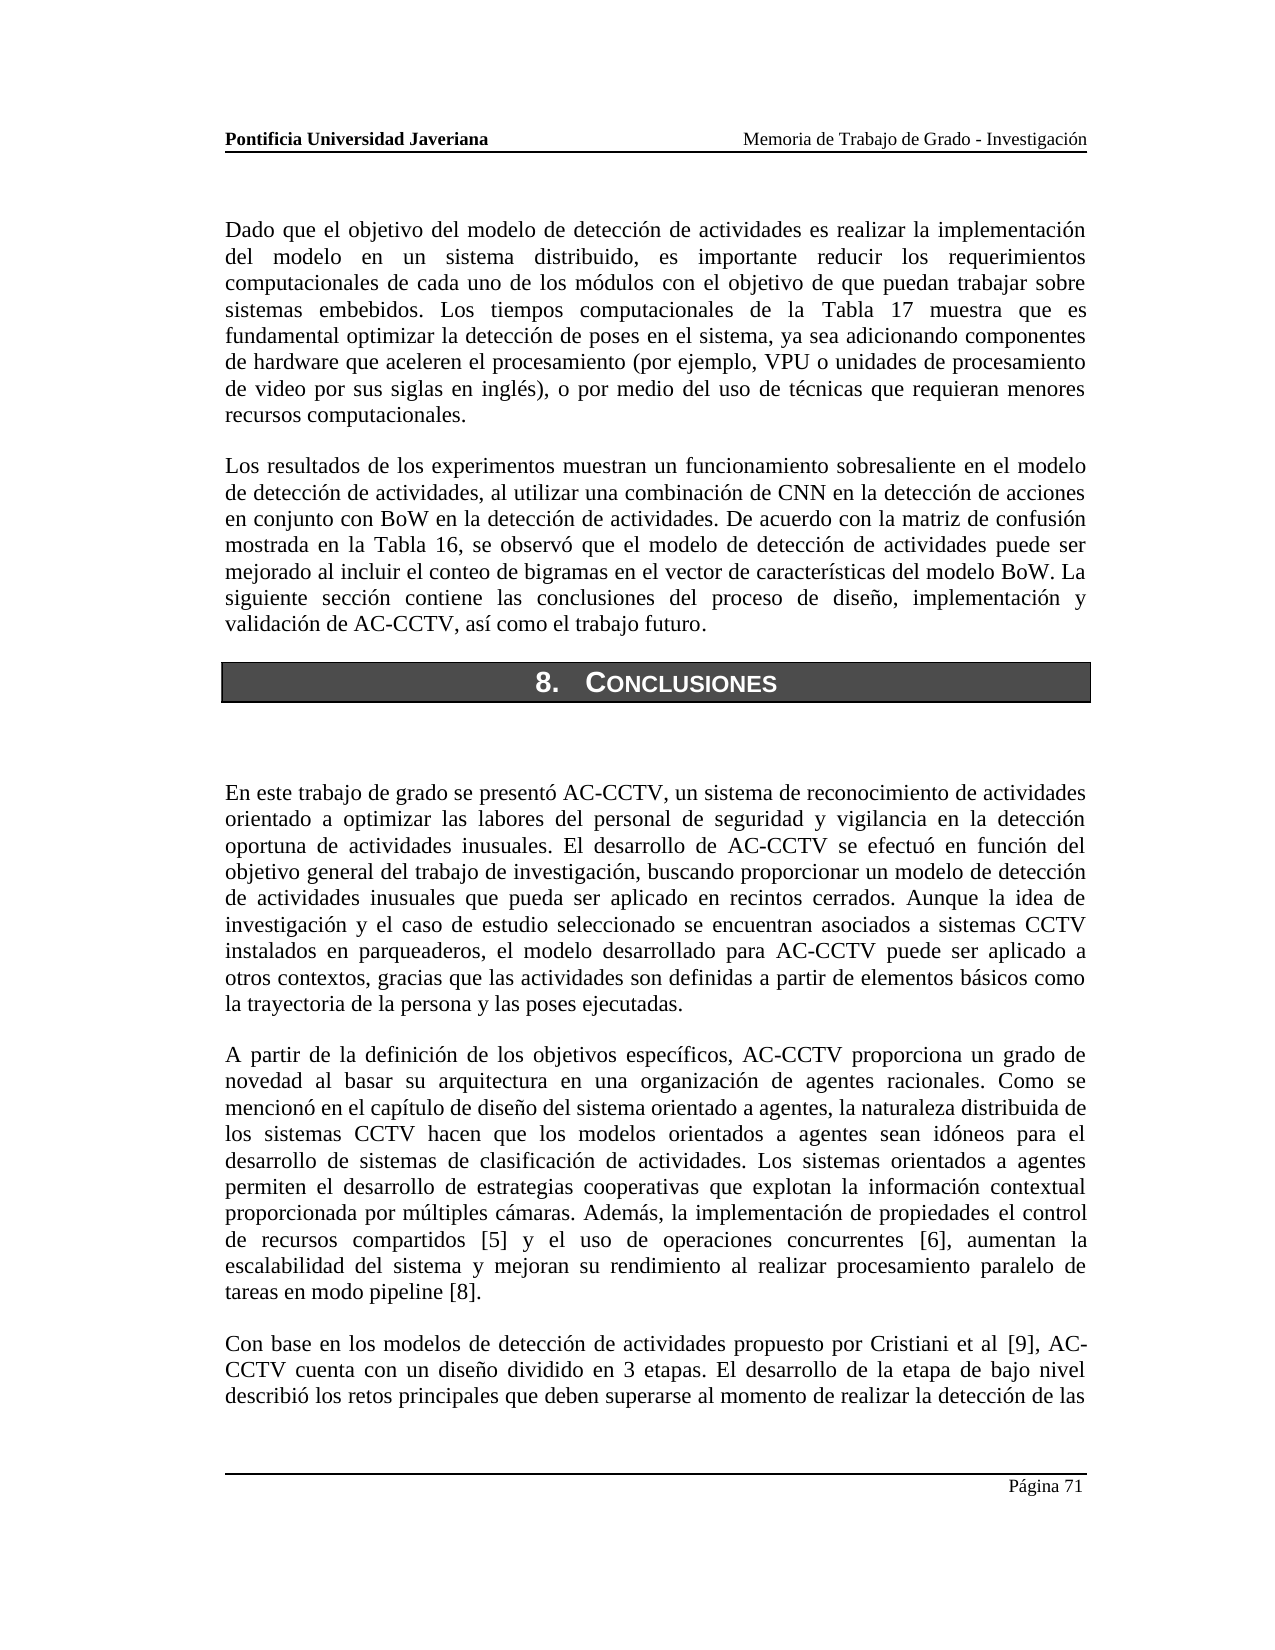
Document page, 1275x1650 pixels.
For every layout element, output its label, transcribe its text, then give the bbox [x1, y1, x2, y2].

text A partir de la definición de los objetivos específicos, AC-CCTV proporciona un grado de novedad al basar su arquitectura en una organización de agentes racionales. Como se mencionó en el capítulo de diseño del sistema orientado a agentes, la naturaleza distribuida de los sistemas CCTV hacen que los modelos orientados a agentes sean idóneos para el desarrollo de sistemas de clasificación de actividades. Los sistemas orientados a agentes permiten el desarrollo de estrategias cooperativas que explotan la información contextual proporcionada por múltiples cámaras. Además, la implementación de propiedades el control de recursos compartidos y el uso de operaciones concurrentes , aumentan la escalabilidad del sistema y mejoran su rendimiento al realizar procesamiento paralelo de tareas en modo pipeline . [225, 1041, 1087, 1305]
text Dado que el objetivo del modelo de detección de actividades es realizar la implementación del modelo en un sistema distribuido, es importante reducir los requerimientos computacionales de cada uno de los módulos con el objetivo de que puedan trabajar sobre sistemas embebidos. Los tiempos computacionales de la Tabla 17 muestra que es fundamental optimizar la detección de poses en el sistema, ya sea adicionando componentes de hardware que aceleren el procesamiento (por ejemplo, VPU o unidades de procesamiento de video por sus siglas en inglés), o por medio del uso de técnicas que requieran menores recursos computacionales. [225, 217, 1087, 427]
subtitle Conclusiones [223, 663, 1090, 701]
text En este trabajo de grado se presentó AC-CCTV, un sistema de reconocimiento de actividades orientado a optimizar las labores del personal de seguridad y vigilancia en la detección oportuna de actividades inusuales. El desarrollo de AC-CCTV se efectuó en función del objetivo general del trabajo de investigación, buscando proporcionar un modelo de detección de actividades inusuales que pueda ser aplicado en recintos cerrados. Aunque la idea de investigación y el caso de estudio seleccionado se encuentran asociados a sistemas CCTV instalados en parqueaderos, el modelo desarrollado para AC-CCTV puede ser aplicado a otros contextos, gracias que las actividades son definidas a partir de elementos básicos como la trayectoria de la persona y las poses ejecutadas. [225, 779, 1087, 1016]
text Los resultados de los experimentos muestran un funcionamiento sobresaliente en el modelo de detección de actividades, al utilizar una combinación de CNN en la detección de acciones en conjunto con BoW en la detección de actividades. De acuerdo con la matriz de confusión mostrada en la Tabla 16, se observó que el modelo de detección de actividades puede ser mejorado al incluir el conteo de bigramas en el vector de características del modelo BoW. La siguiente sección contiene las conclusiones del proceso de diseño, implementación y validación de AC-CCTV, así como el trabajo futuro. [225, 452, 1087, 637]
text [225, 1330, 1087, 1409]
